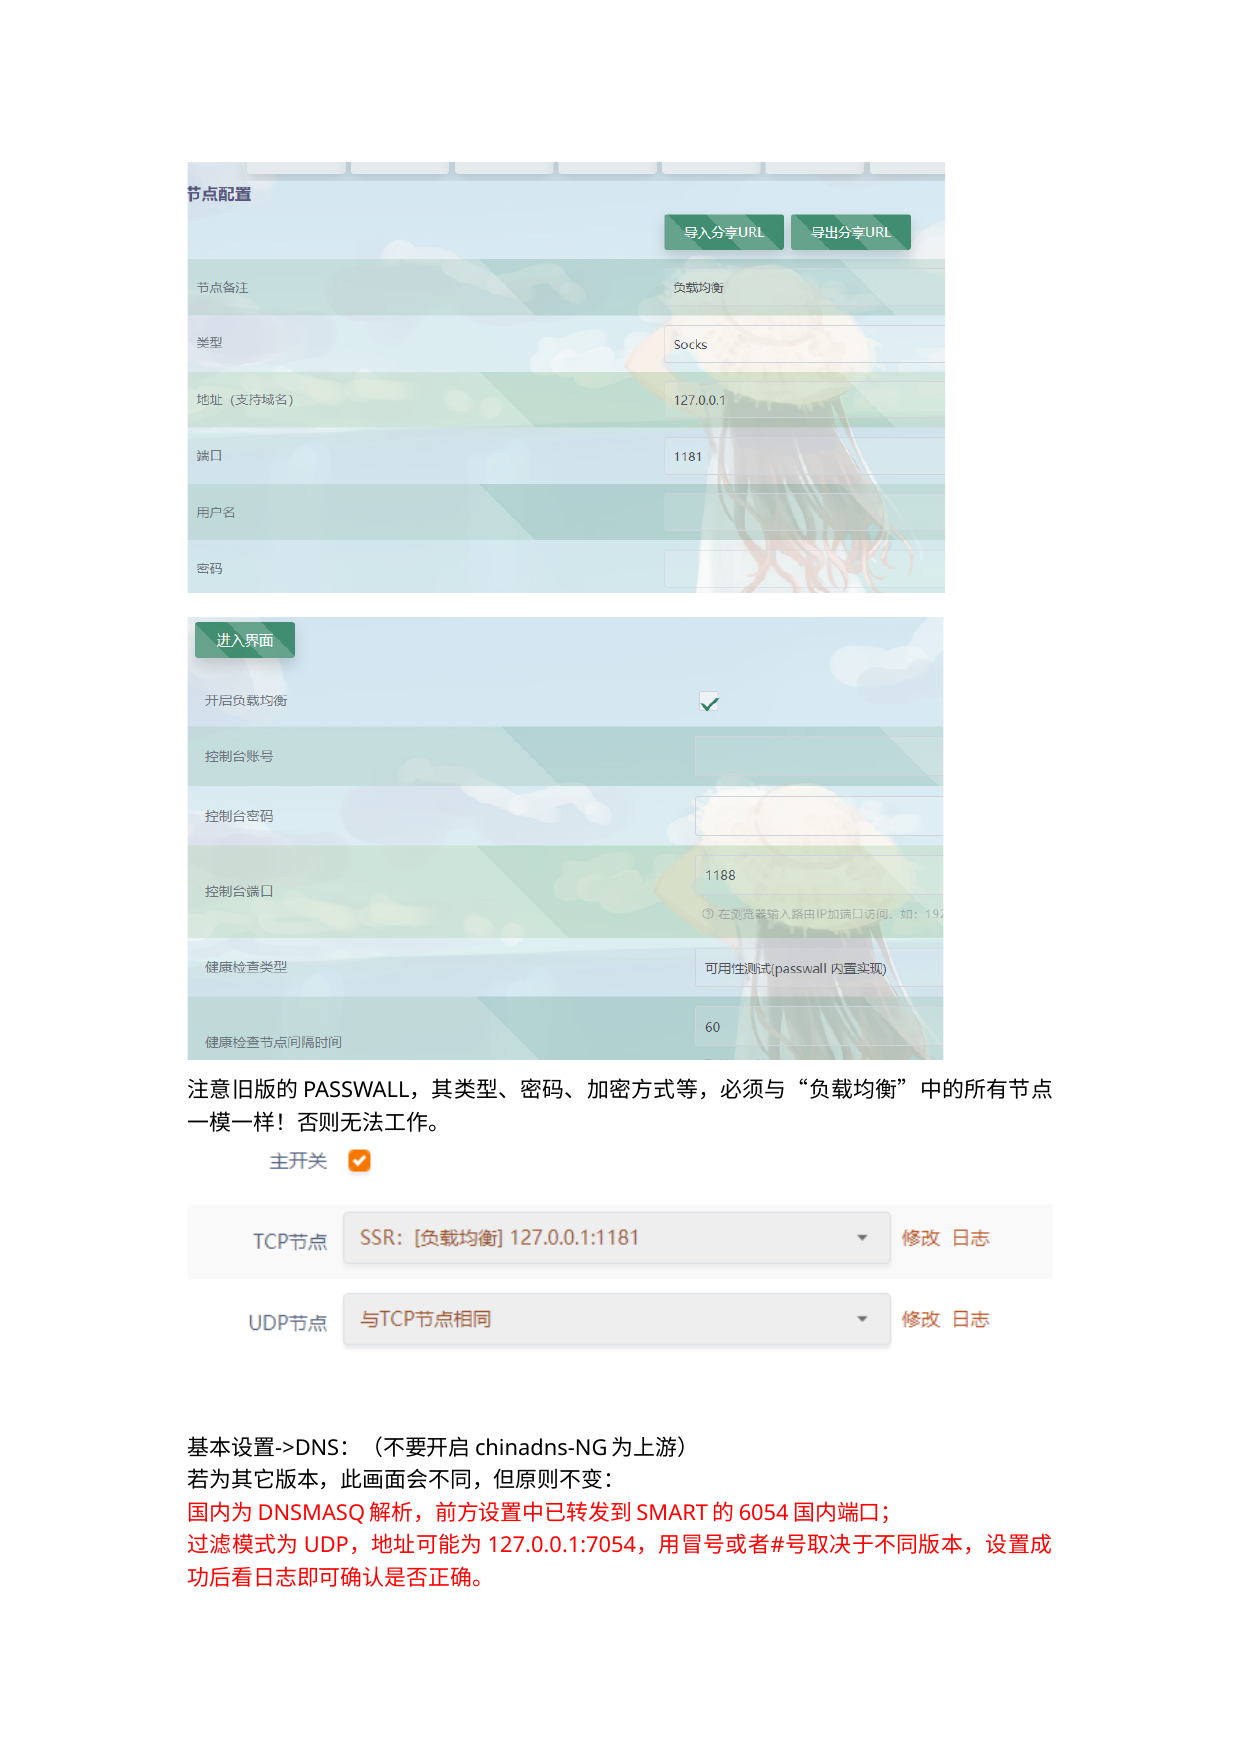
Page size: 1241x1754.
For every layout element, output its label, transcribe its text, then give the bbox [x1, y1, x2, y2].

text 基本设置->DNS：（不要开启chinadns-NG为上游） [187, 1429, 1053, 1462]
picture [187, 617, 944, 1060]
text 注意旧版的PASSWALL，其类型、密码、加密方式等，必须与“负载均衡”中的所有节点一模一样！否则无法工作。 [187, 1072, 1053, 1137]
text 过滤模式为UDP，地址可能为127.0.0.1:7054，用冒号或者#号取决于不同版本，设置成功后看日志即可确认是否正确。 [187, 1527, 1053, 1592]
picture [187, 162, 946, 593]
text 若为其它版本，此画面会不同，但原则不变： [187, 1462, 1053, 1494]
picture [187, 1137, 1053, 1373]
text 国内为DNSMASQ解析，前方设置中已转发到SMART的6054国内端口； [187, 1494, 1053, 1527]
